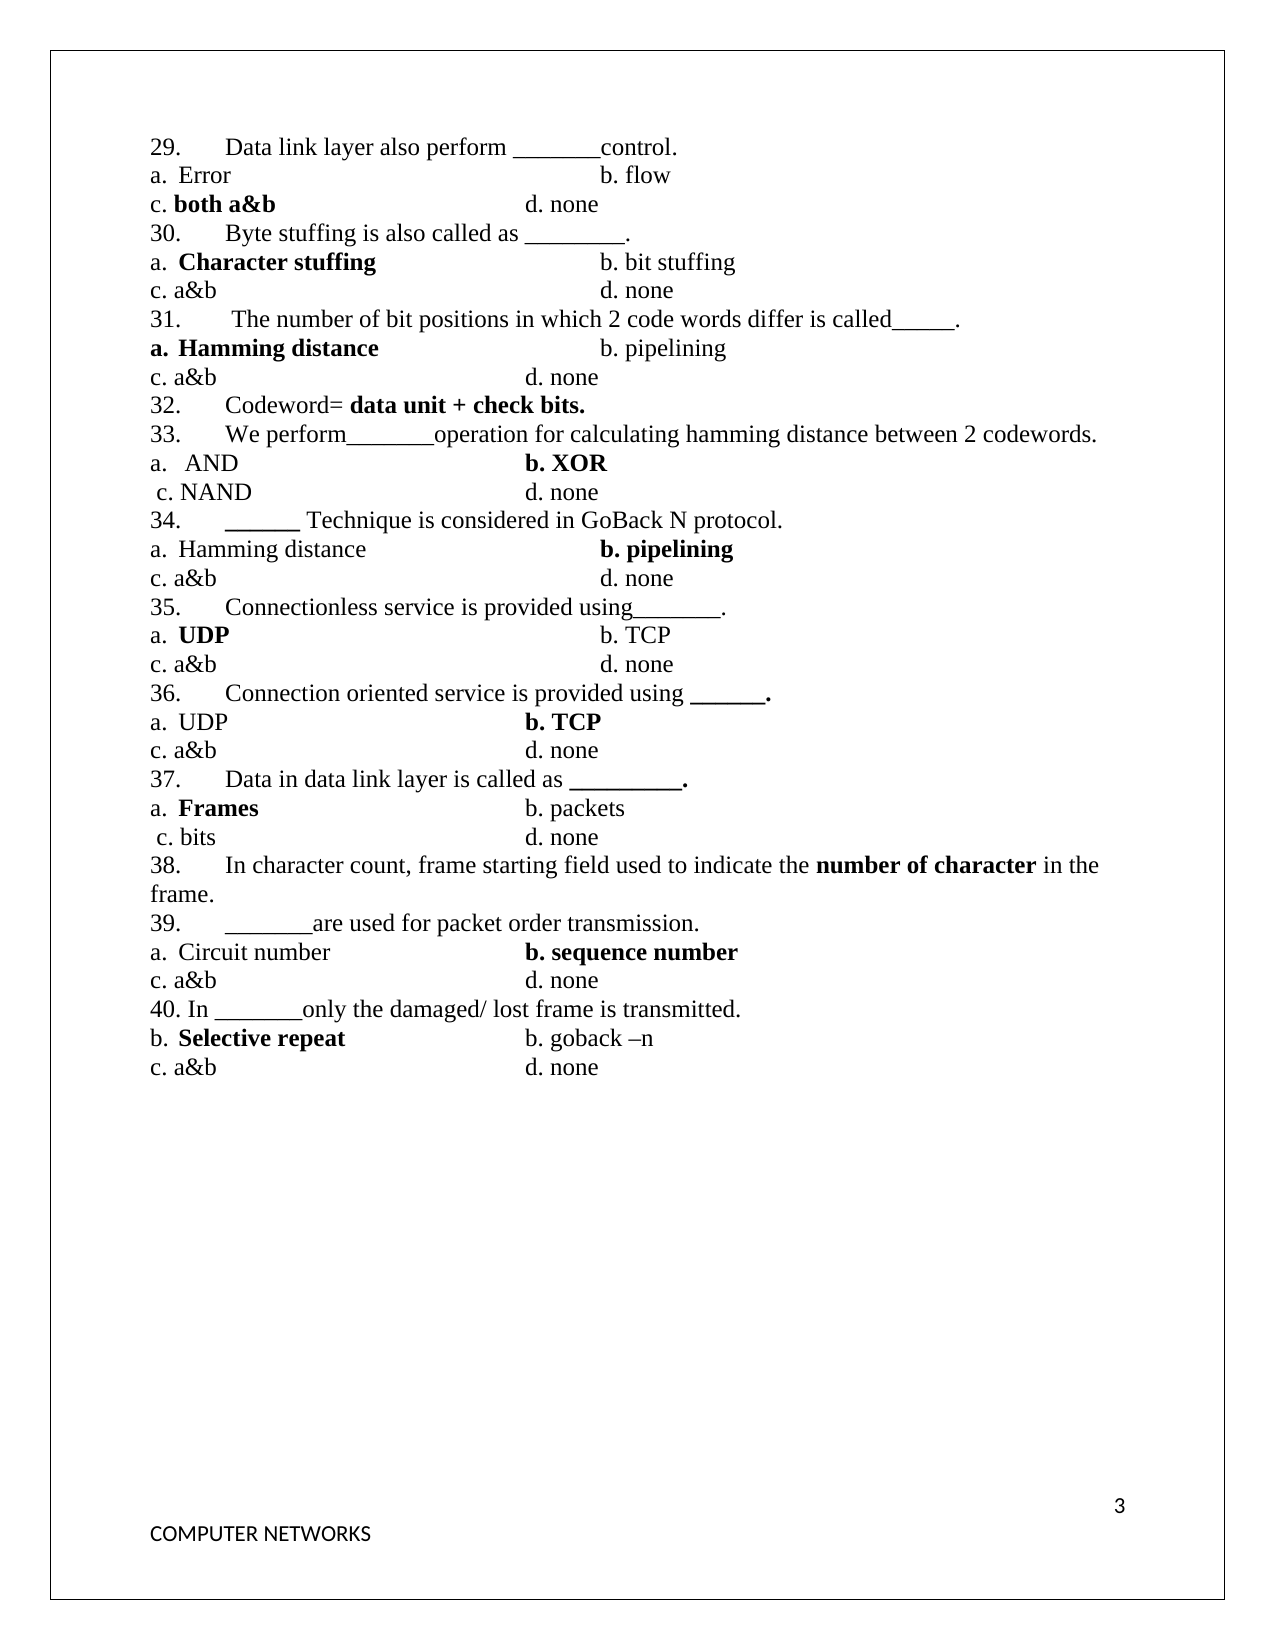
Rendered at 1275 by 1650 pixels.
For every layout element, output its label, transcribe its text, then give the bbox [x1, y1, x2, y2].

list c. a&b d. none [150, 563, 1125, 592]
list c. NAND d. none [150, 477, 1125, 506]
list In _______only the damaged/ lost frame is transmitted. [150, 994, 1125, 1023]
list Data link layer also perform _______control. [150, 132, 1125, 161]
list ______ Technique is considered in GoBack N protocol. [150, 506, 1125, 534]
list c. a&b d. none [150, 736, 1125, 764]
list Byte stuffing is also called as ________. [150, 218, 1125, 247]
list Data in data link layer is called as _________. [150, 764, 1125, 793]
list Character stuffing b. bit stuffing [150, 247, 1125, 276]
list AND b. XOR [150, 448, 1125, 477]
list UDP b. TCP [150, 621, 1125, 649]
list c. a&b d. none [150, 649, 1125, 678]
list c. a&b d. none [150, 276, 1125, 304]
list Connectionless service is provided using_______. [150, 592, 1125, 621]
list c. both a&b d. none [150, 189, 1125, 218]
list Hamming distance b. pipelining [150, 534, 1125, 563]
list c. a&b d. none [150, 1052, 1125, 1081]
list Error b. flow [150, 161, 1125, 189]
list Connection oriented service is provided using ______. [150, 678, 1125, 707]
list Hamming distance b. pipelining [150, 333, 1125, 362]
list Codeword= data unit + check bits. [150, 391, 1125, 419]
list UDP b. TCP [150, 707, 1125, 736]
list c. a&b d. none [150, 362, 1125, 391]
list Circuit number b. sequence number [150, 937, 1125, 966]
list The number of bit positions in which 2 code words differ is called_____. [150, 304, 1125, 333]
list In character count, frame starting field used to indicate the number of character in the frame. [150, 851, 1125, 908]
list c. bits d. none [150, 822, 1125, 851]
list We perform_______operation for calculating hamming distance between 2 codewords. [150, 419, 1125, 448]
list _______are used for packet order transmission. [150, 908, 1125, 937]
list c. a&b d. none [150, 966, 1125, 994]
list Selective repeat b. goback –n [150, 1023, 1125, 1052]
list Frames b. packets [150, 793, 1125, 822]
